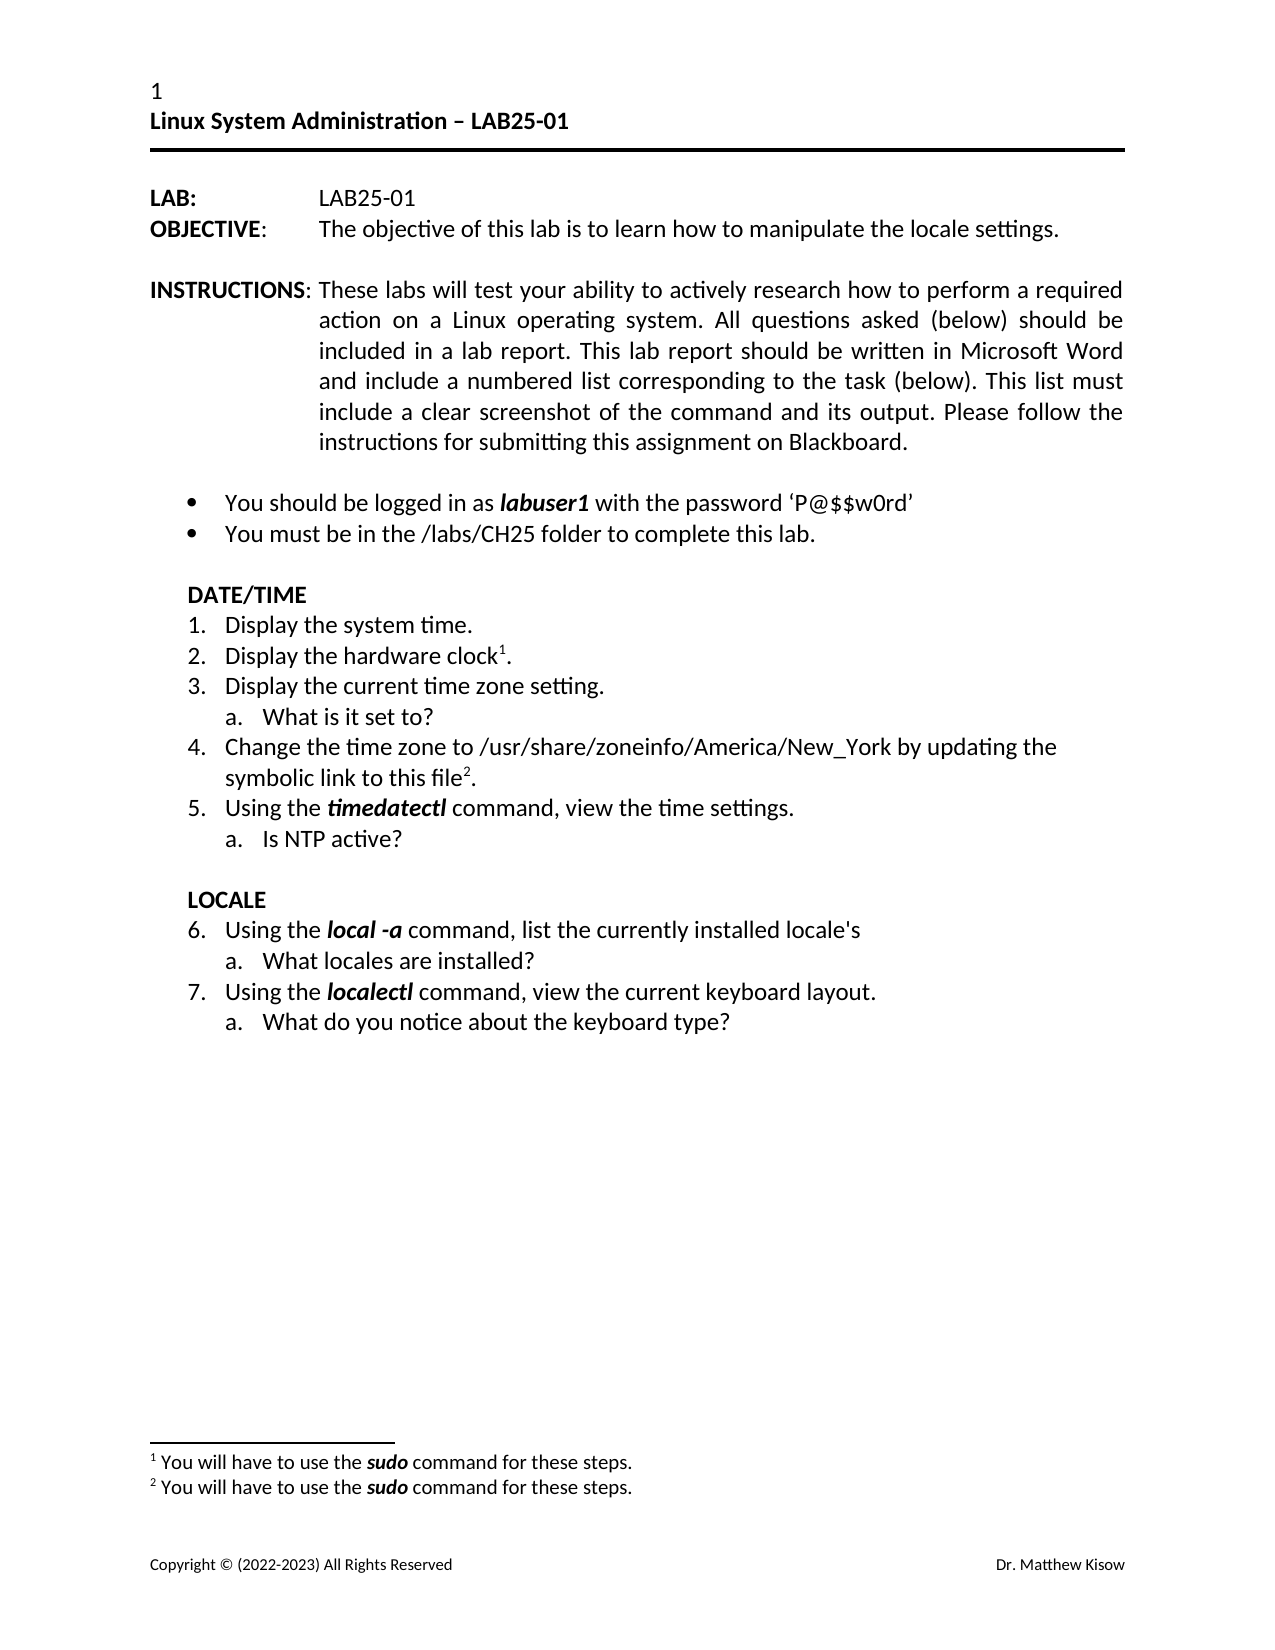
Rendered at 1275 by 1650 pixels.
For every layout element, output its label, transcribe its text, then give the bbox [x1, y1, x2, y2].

list Display the current time zone setting. [187, 671, 1125, 701]
text INSTRUCTIONS: These labs will test your ability to actively research how to perform a required action on a Linux operating system. All questions asked (below) should be included in a lab report. This lab report should be written in Microsoft Word and include a numbered list corresponding to the task (below). This list must include a clear screenshot of the command and its output. Please follow the instructions for submitting this assignment on Blackboard. [150, 274, 1125, 457]
list Is NTP active? [225, 823, 1125, 854]
list What do you notice about the keyboard type? [225, 1006, 1125, 1037]
list Display the hardware clock. [187, 640, 1125, 671]
text LOCALE [187, 884, 1125, 915]
list Using the local -a command, list the currently installed locale's [187, 915, 1125, 945]
list Using the timedatectl command, view the time settings. [187, 793, 1125, 823]
list Using the localectl command, view the current keyboard layout. [187, 976, 1125, 1006]
list What locales are installed? [225, 945, 1125, 976]
list Display the system time. [187, 609, 1125, 640]
list What is it set to? [225, 701, 1125, 732]
text OBJECTIVE: The objective of this lab is to learn how to manipulate the locale settings. [150, 213, 1125, 243]
list You must be in the /labs/CH25 folder to complete this lab. [187, 518, 1125, 548]
list You should be logged in as labuser1 with the password ‘P@$$w0rd’ [187, 487, 1125, 518]
text LAB: LAB25-01 [150, 182, 1125, 213]
text DATE/TIME [150, 579, 1125, 609]
list Change the time zone to /usr/share/zoneinfo/America/New_York by updating the symbolic link to this file. [187, 732, 1125, 793]
